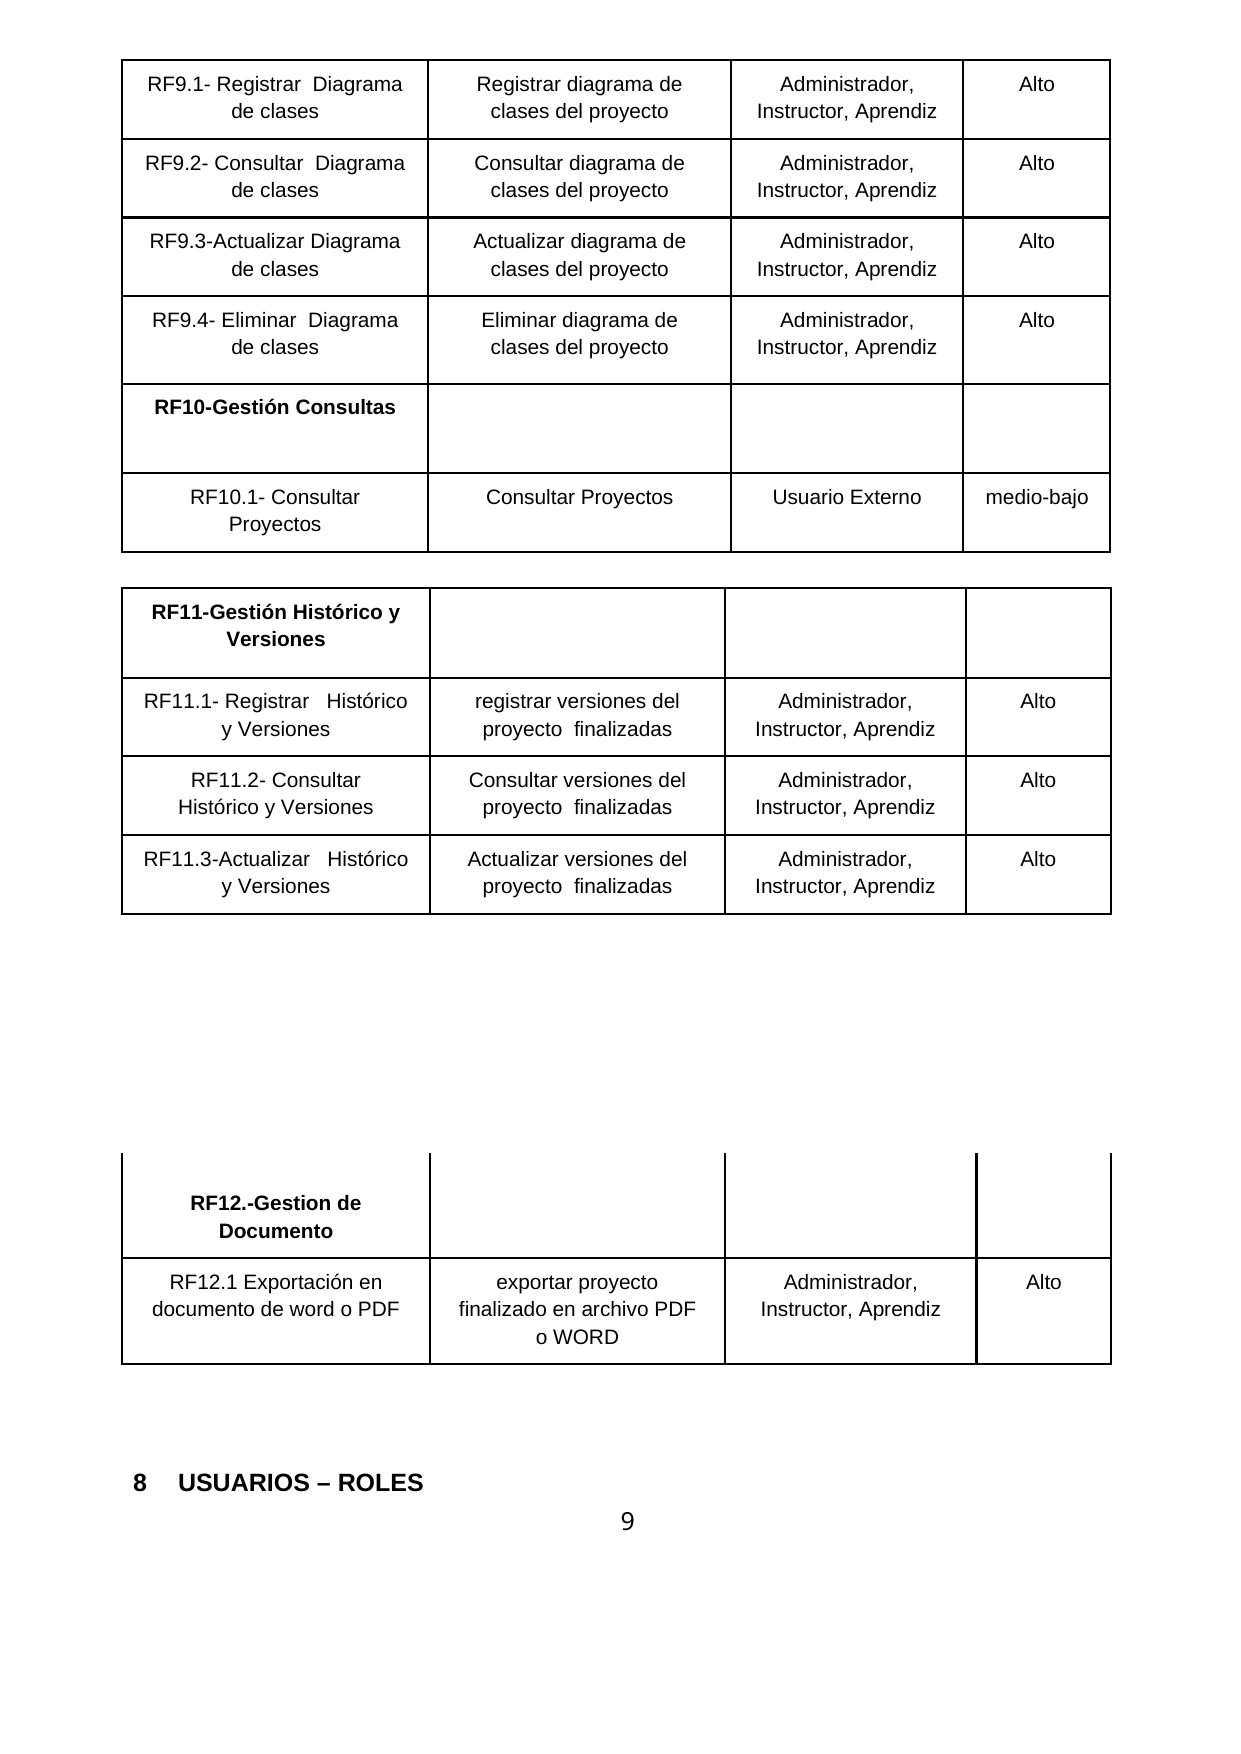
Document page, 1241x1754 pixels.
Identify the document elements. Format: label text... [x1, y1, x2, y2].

table_cell RF9.1- Registrar Diagrama de clases [123, 61, 427, 138]
table_cell RF12.1 Exportación en documento de word o PDF [123, 1259, 429, 1363]
table_cell Actualizar versiones del proyecto finalizadas [431, 836, 724, 912]
table_cell Eliminar diagrama de clases del proyecto [429, 297, 730, 383]
table_header [431, 589, 724, 677]
table_cell Alto [978, 1259, 1110, 1363]
table_header [967, 589, 1110, 677]
table_cell exportar proyecto finalizado en archivo PDF o WORD [431, 1259, 724, 1363]
table_cell Administrador, Instructor, Aprendiz [726, 757, 965, 834]
table_cell Administrador, Instructor, Aprendiz [726, 679, 965, 755]
table_cell Administrador, Instructor, Aprendiz [726, 1259, 975, 1363]
table_cell [964, 385, 1109, 472]
table_cell RF10.1- Consultar Proyectos [123, 474, 427, 551]
table_cell Actualizar diagrama de clases del proyecto [429, 219, 730, 295]
table_cell Alto [964, 219, 1109, 295]
table_cell RF11.3-Actualizar Histórico y Versiones [123, 836, 429, 912]
subtitle USUARIOS – ROLES [133, 1467, 1122, 1496]
table_cell RF11.1- Registrar Histórico y Versiones [123, 679, 429, 755]
table_cell [732, 385, 962, 472]
table_header [726, 589, 965, 677]
table_cell Consultar versiones del proyecto finalizadas [431, 757, 724, 834]
table_cell RF10-Gestión Consultas [123, 385, 427, 472]
table_cell registrar versiones del proyecto finalizadas [431, 679, 724, 755]
table_cell Alto [964, 61, 1109, 138]
table_cell RF11.2- Consultar Histórico y Versiones [123, 757, 429, 834]
table_cell Alto [967, 679, 1110, 755]
table_cell Administrador, Instructor, Aprendiz [732, 61, 962, 138]
table_cell Alto [967, 757, 1110, 834]
table_cell Administrador, Instructor, Aprendiz [732, 219, 962, 295]
table_cell Administrador, Instructor, Aprendiz [726, 836, 965, 912]
table_cell Administrador, Instructor, Aprendiz [732, 140, 962, 216]
table_cell Usuario Externo [732, 474, 962, 551]
table_header [726, 1153, 975, 1257]
table_header RF12.-Gestion de Documento [123, 1153, 429, 1257]
table_header [431, 1153, 724, 1257]
table_cell RF9.3-Actualizar Diagrama de clases [123, 219, 427, 295]
table_cell Administrador, Instructor, Aprendiz [732, 297, 962, 383]
table_cell RF9.4- Eliminar Diagrama de clases [123, 297, 427, 383]
table_cell [429, 385, 730, 472]
table_cell Registrar diagrama de clases del proyecto [429, 61, 730, 138]
table_cell Alto [967, 836, 1110, 912]
table_cell RF9.2- Consultar Diagrama de clases [123, 140, 427, 216]
table_header RF11-Gestión Histórico y Versiones [123, 589, 429, 677]
table_header [978, 1153, 1110, 1257]
table_cell Consultar diagrama de clases del proyecto [429, 140, 730, 216]
table_cell Alto [964, 297, 1109, 383]
table_cell medio-bajo [964, 474, 1109, 551]
table_cell Alto [964, 140, 1109, 216]
table_cell Consultar Proyectos [429, 474, 730, 551]
